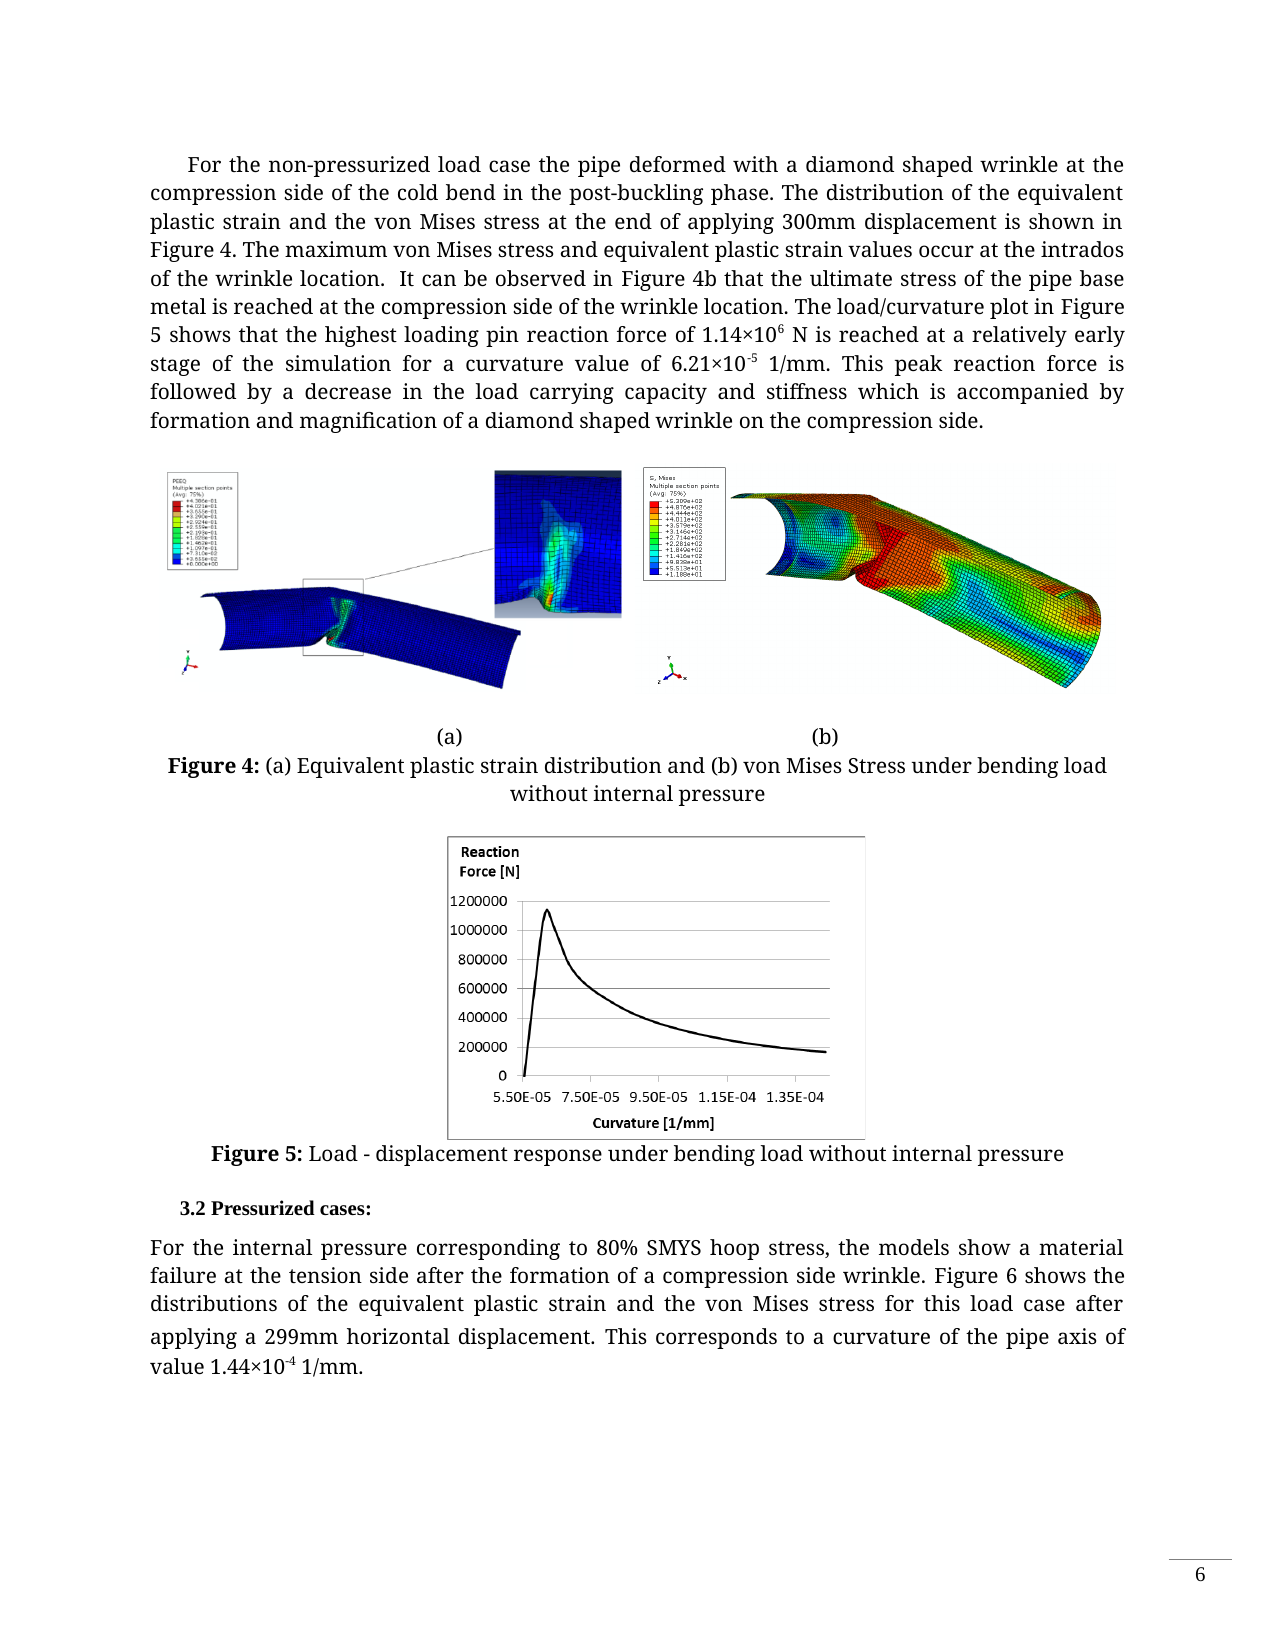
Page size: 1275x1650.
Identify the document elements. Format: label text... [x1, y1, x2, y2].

text 3.2 Pressurized cases: [179, 1196, 1125, 1220]
picture [634, 463, 1116, 694]
text For the non-pressurized load case the pipe deformed with a diamond shaped wrinkle at the compression side of the cold bend in the post-buckling phase. The distribution of the equivalent plastic strain and the von Mises stress at the end of applying 300mm displacement is shown in Figure 4. The maximum von Mises stress and equivalent plastic strain values occur at the intrados of the wrinkle location. It can be observed in Figure 4b that the ultimate stress of the pipe base metal is reached at the compression side of the wrinkle location. The load/curvature plot in Figure 5 shows that the highest loading pin reaction force of 1.14×106 N is reached at a relatively early stage of the simulation for a curvature value of 6.21×10-5 1/mm. This peak reaction force is followed by a decrease in the load carrying capacity and stiffness which is accompanied by formation and magnification of a diamond shaped wrinkle on the compression side. [150, 150, 1125, 434]
text (a) (b) [150, 722, 1125, 751]
text For the internal pressure corresponding to 80% SMYS hoop stress, the models show a material failure at the tension side after the formation of a compression side wrinkle. Figure 6 shows the distributions of the equivalent plastic strain and the von Mises stress for this load case after applying a 299mm horizontal displacement. This corresponds to a curvature of the pipe axis of value 1.44×10-4 1/mm. [150, 1233, 1125, 1380]
text Figure 5: Load - displacement response under bending load without internal pressure [150, 1139, 1125, 1168]
text Figure 4: (a) Equivalent plastic strain distribution and (b) von Mises Stress under bending load without internal pressure [150, 751, 1125, 808]
picture [159, 468, 630, 694]
picture [447, 836, 866, 1140]
